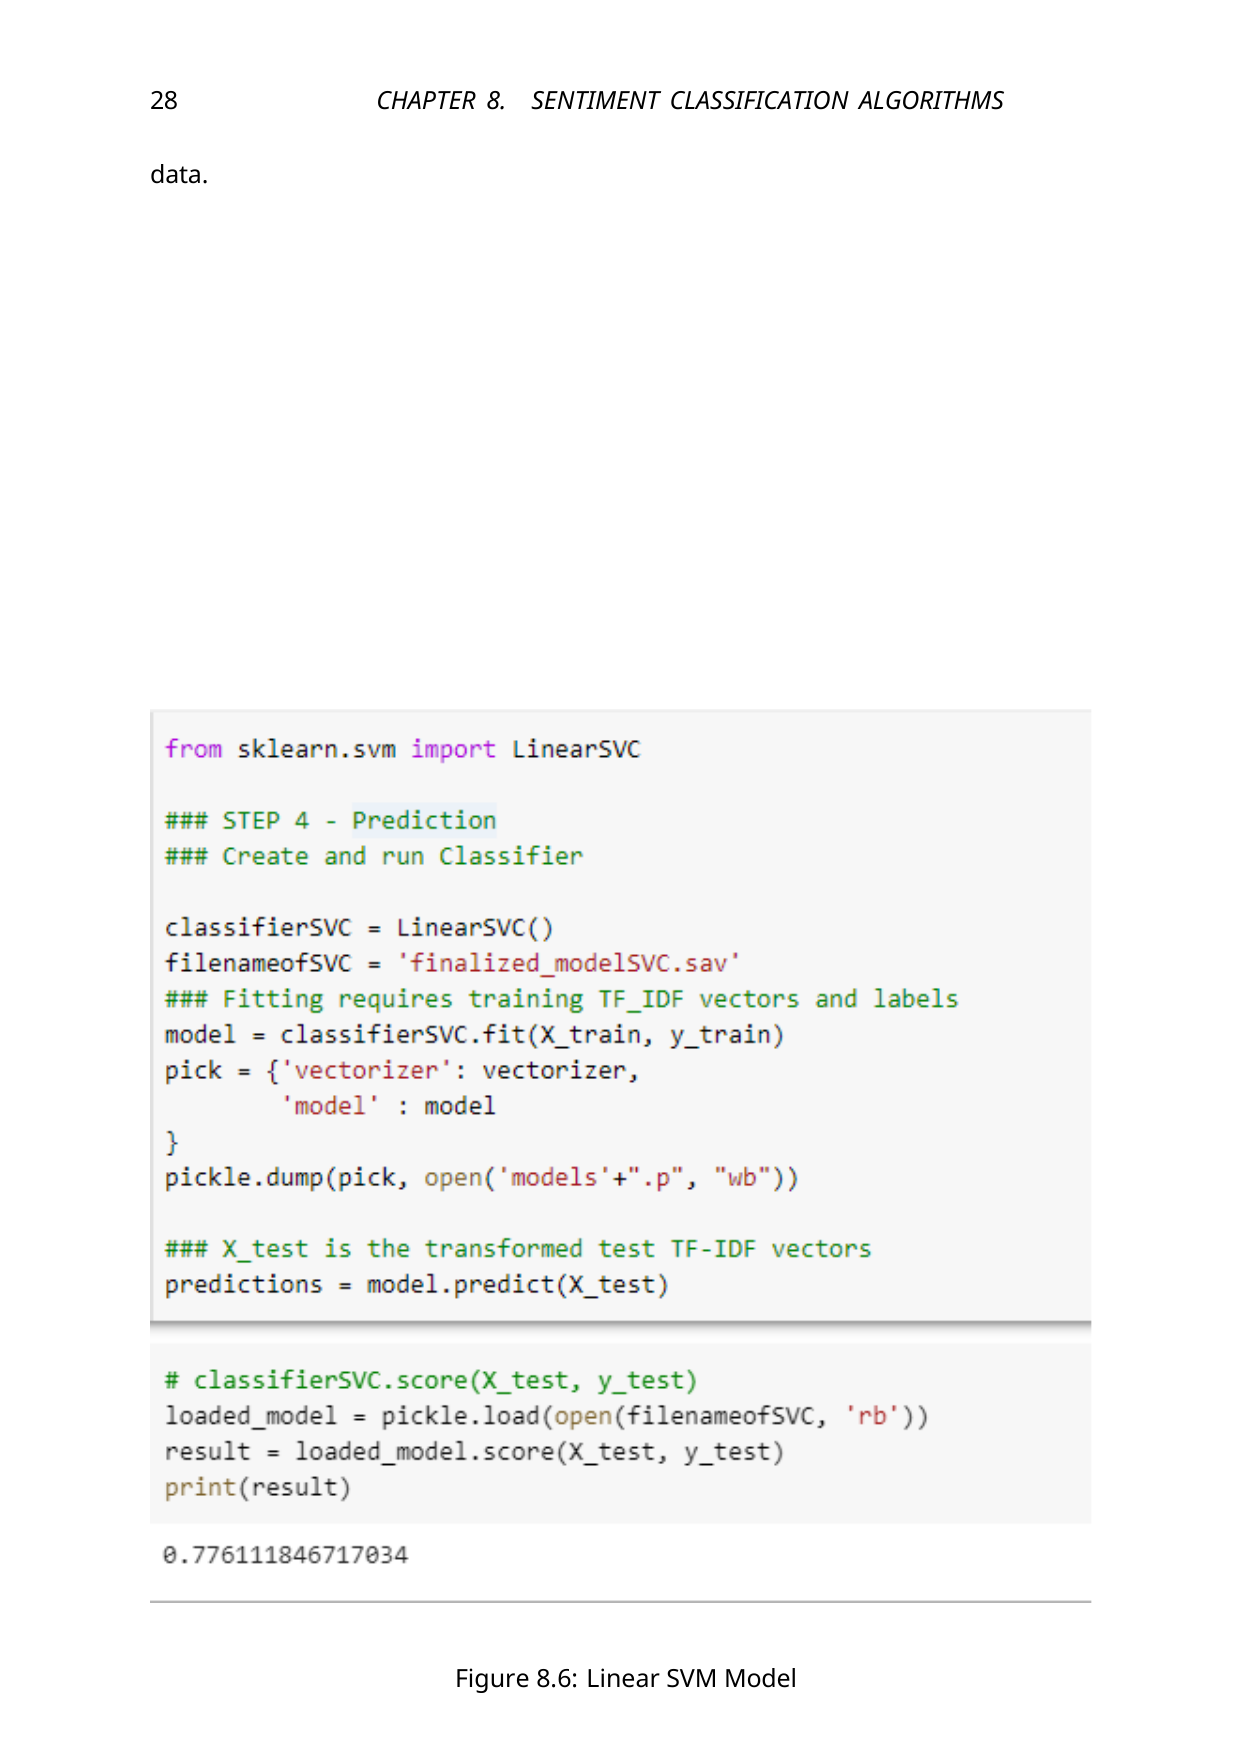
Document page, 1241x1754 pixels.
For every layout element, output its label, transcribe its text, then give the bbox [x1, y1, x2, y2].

picture [150, 709, 1092, 1603]
text Figure 8.6: Linear SVM Model [455, 1660, 1221, 1694]
text 28 CHAPTER 8. SENTIMENT CLASSIFICATION ALGORITHMS [150, 83, 1221, 117]
text data. [150, 156, 1221, 191]
